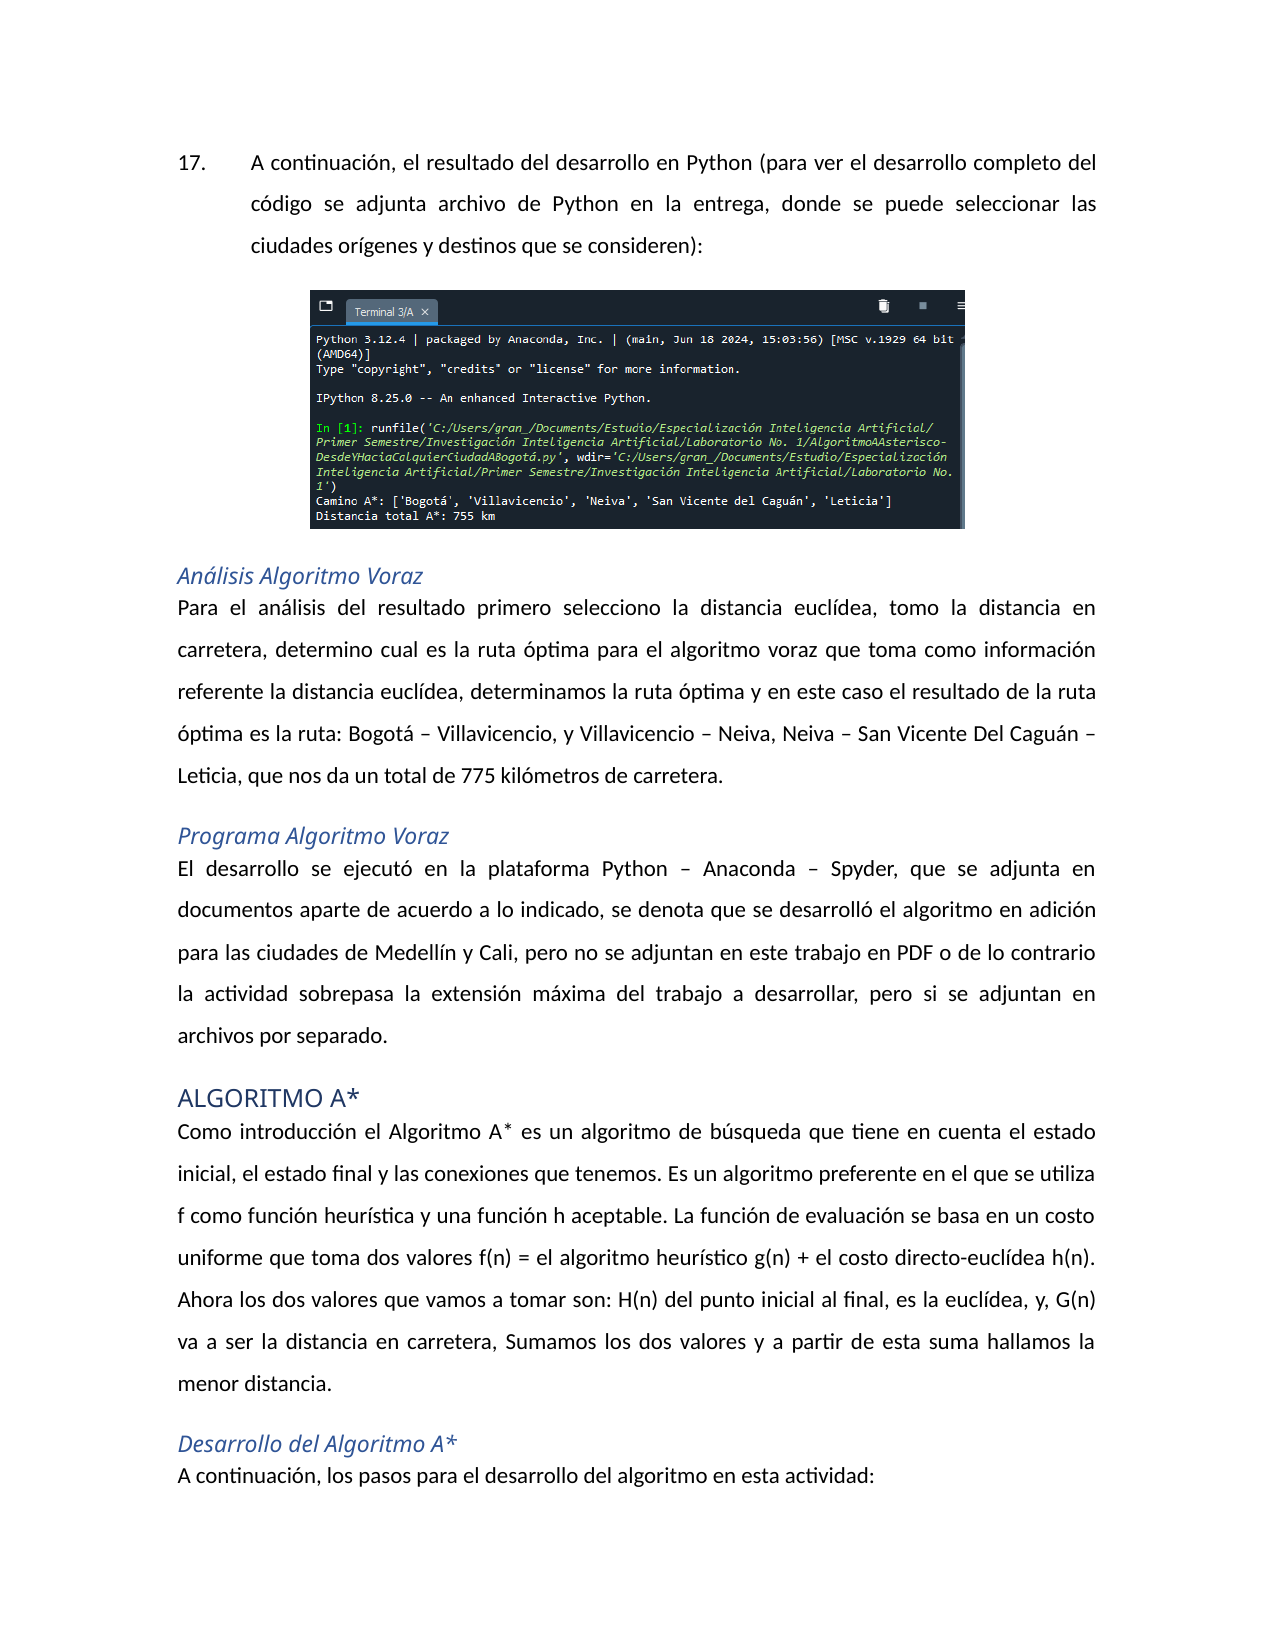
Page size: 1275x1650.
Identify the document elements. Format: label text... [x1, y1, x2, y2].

subtitle Desarrollo del Algoritmo A* [177, 1427, 1098, 1459]
picture [310, 290, 965, 529]
subtitle ALGORITMO A* [177, 1080, 1098, 1114]
text A continuación, los pasos para el desarrollo del algoritmo en esta actividad: [177, 1461, 1098, 1489]
subtitle Programa Algoritmo Voraz [177, 820, 1098, 851]
text Para el análisis del resultado primero selecciono la distancia euclídea, tomo la distancia en carretera, determino cual es la ruta óptima para el algoritmo voraz que toma como información referente la distancia euclídea, determinamos la ruta óptima y en este caso el resultado de la ruta óptima es la ruta: Bogotá – Villavicencio, y Villavicencio – Neiva, Neiva – San Vicente Del Caguán – Leticia, que nos da un total de 775 kilómetros de carretera. [177, 593, 1098, 789]
text El desarrollo se ejecutó en la plataforma Python – Anaconda – Spyder, que se adjunta en documentos aparte de acuerdo a lo indicado, se denota que se desarrolló el algoritmo en adición para las ciudades de Medellín y Cali, pero no se adjuntan en este trabajo en PDF o de lo contrario la actividad sobrepasa la extensión máxima del trabajo a desarrollar, pero si se adjuntan en archivos por separado. [177, 854, 1098, 1049]
list A continuación, el resultado del desarrollo en Python (para ver el desarrollo completo del código se adjunta archivo de Python en la entrega, donde se puede seleccionar las ciudades orígenes y destinos que se consideren): [177, 148, 1098, 259]
subtitle Análisis Algoritmo Voraz [177, 559, 1098, 591]
text Como introducción el Algoritmo A* es un algoritmo de búsqueda que tiene en cuenta el estado inicial, el estado final y las conexiones que tenemos. Es un algoritmo preferente en el que se utiliza f como función heurística y una función h aceptable. La función de evaluación se basa en un costo uniforme que toma dos valores f(n) = el algoritmo heurístico g(n) + el costo directo-euclídea h(n). Ahora los dos valores que vamos a tomar son: H(n) del punto inicial al final, es la euclídea, y, G(n) va a ser la distancia en carretera, Sumamos los dos valores y a partir de esta suma hallamos la menor distancia. [177, 1117, 1098, 1397]
